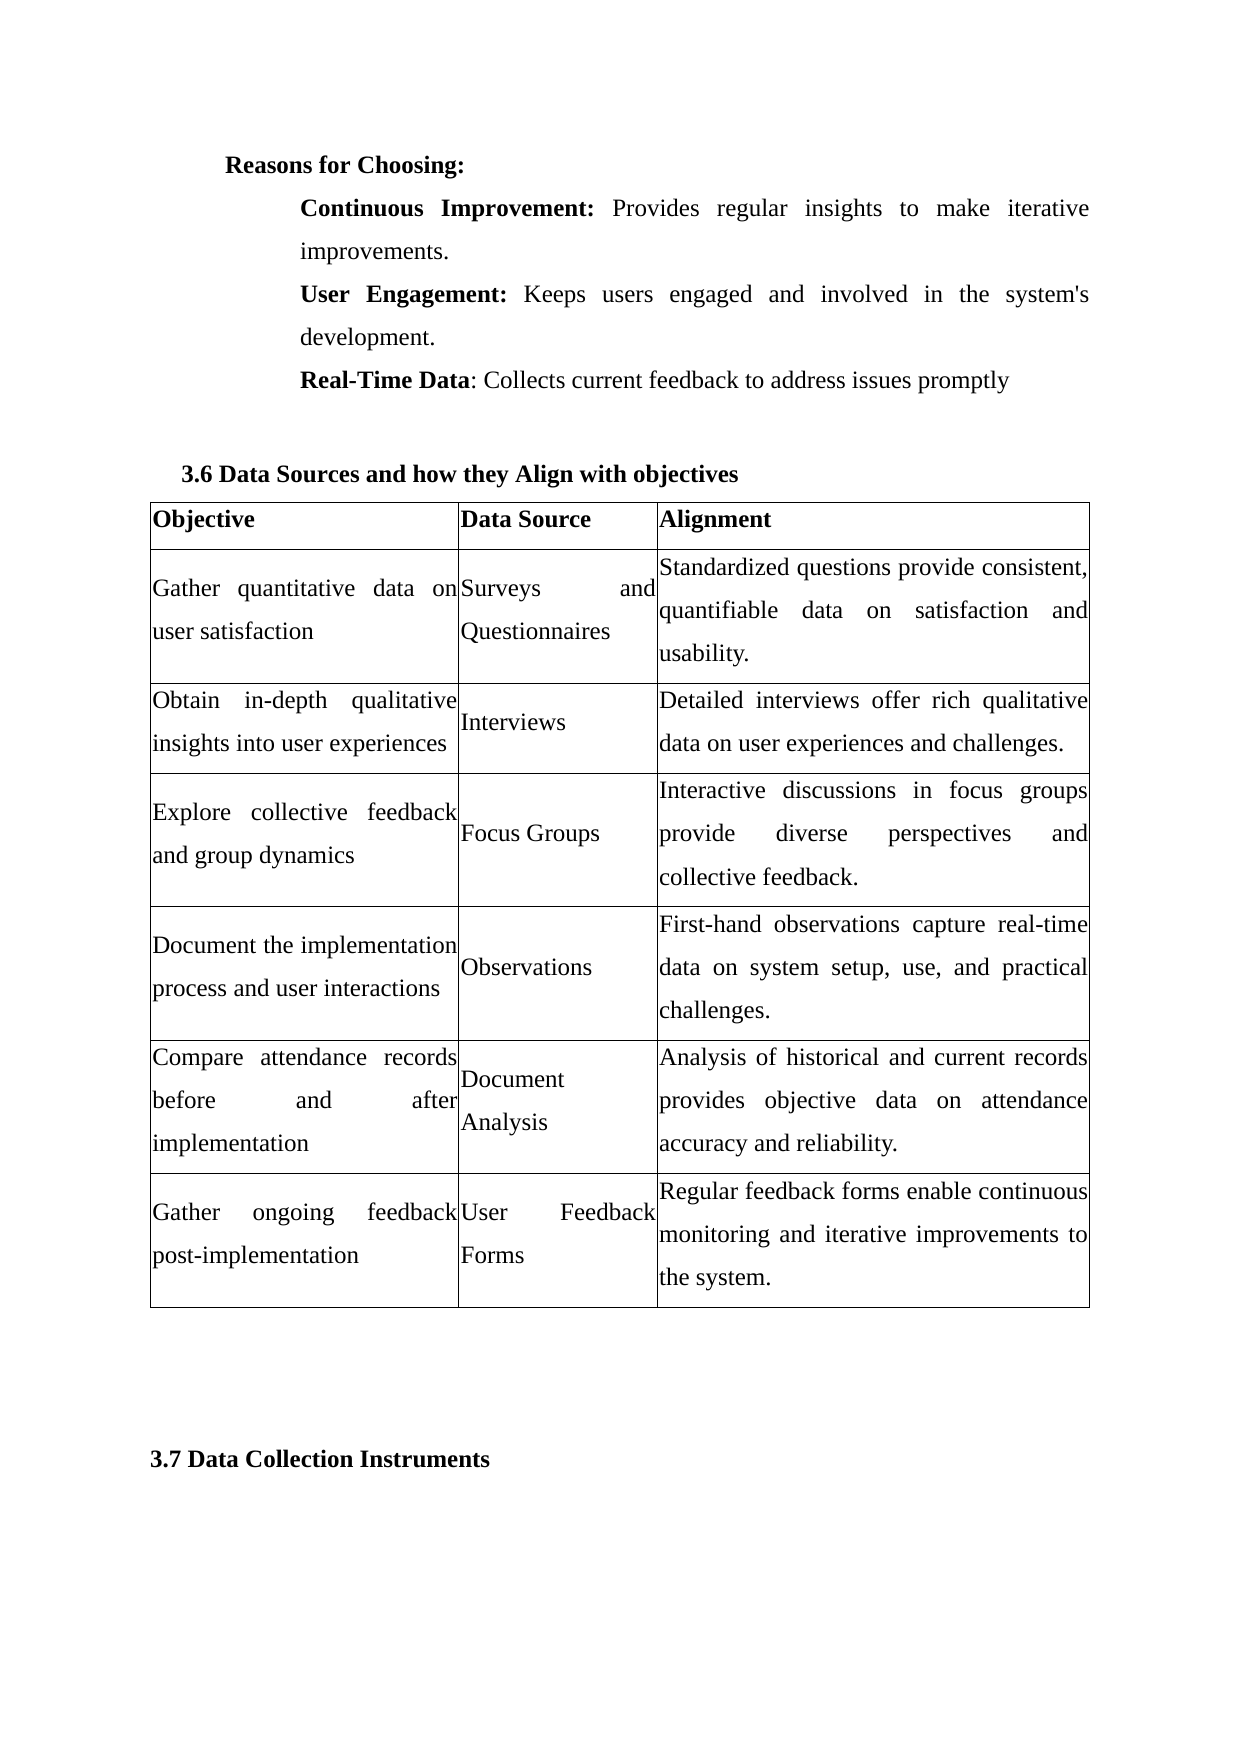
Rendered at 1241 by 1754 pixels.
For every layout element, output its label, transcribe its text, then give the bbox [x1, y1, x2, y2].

table_cell Detailed interviews offer rich qualitative data on user experiences and challenges. [658, 684, 1089, 773]
table_cell Gather ongoing feedback post-implementation [151, 1174, 458, 1307]
table_cell Gather quantitative data on user satisfaction [151, 550, 458, 682]
table_cell Surveys and Questionnaires [459, 550, 657, 682]
table_cell Obtain in-depth qualitative insights into user experiences [151, 684, 458, 773]
table_cell Focus Groups [459, 774, 657, 906]
table_cell Explore collective feedback and group dynamics [151, 774, 458, 906]
table_cell Interviews [459, 684, 657, 773]
table_cell Document the implementation process and user interactions [151, 907, 458, 1040]
table_cell Analysis of historical and current records provides objective data on attendance accuracy and reliability. [658, 1041, 1089, 1173]
subtitle 3.6 Data Sources and how they Align with objectives [150, 459, 1090, 487]
table_cell Observations [459, 907, 657, 1040]
table_header Data Source [459, 503, 657, 549]
table_header Alignment [658, 503, 1089, 549]
table_cell Interactive discussions in focus groups provide diverse perspectives and collective feedback. [658, 774, 1089, 906]
table_cell Standardized questions provide consistent, quantifiable data on satisfaction and usability. [658, 550, 1089, 682]
table_header Objective [151, 503, 458, 549]
subtitle 3.7 Data Collection Instruments [150, 1444, 1090, 1473]
text User Engagement: Keeps users engaged and involved in the system's development. [300, 279, 1090, 351]
text Reasons for Choosing: [225, 150, 1090, 179]
table_cell User Feedback Forms [459, 1174, 657, 1307]
table_cell Document Analysis [459, 1041, 657, 1173]
table_cell First-hand observations capture real-time data on system setup, use, and practical challenges. [658, 907, 1089, 1040]
table_cell Regular feedback forms enable continuous monitoring and iterative improvements to the system. [658, 1174, 1089, 1307]
text Real-Time Data: Collects current feedback to address issues promptly [300, 366, 1090, 394]
text Continuous Improvement: Provides regular insights to make iterative improvements. [300, 193, 1090, 265]
table_cell Compare attendance records before and after implementation [151, 1041, 458, 1173]
